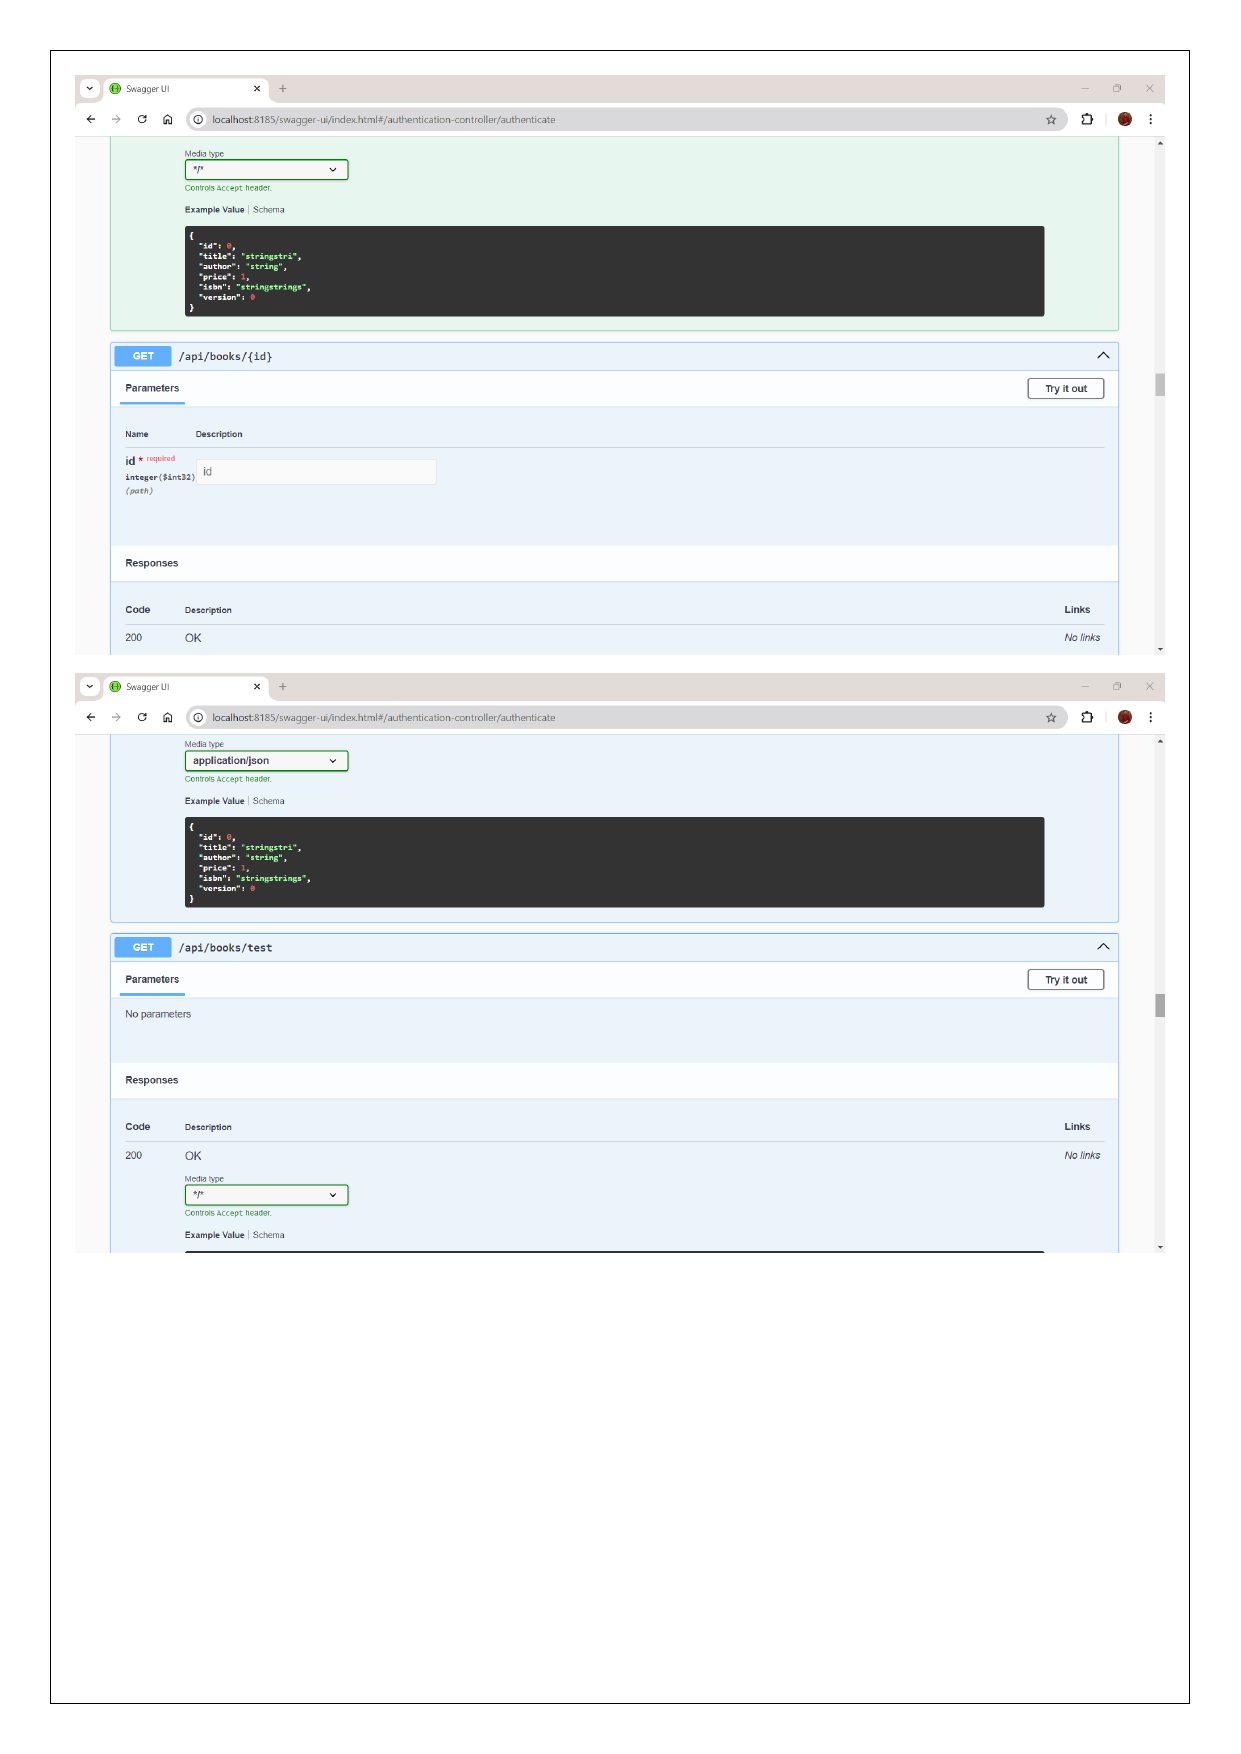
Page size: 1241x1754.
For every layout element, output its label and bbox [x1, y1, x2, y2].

picture [75, 673, 1166, 1253]
picture [75, 75, 1166, 655]
